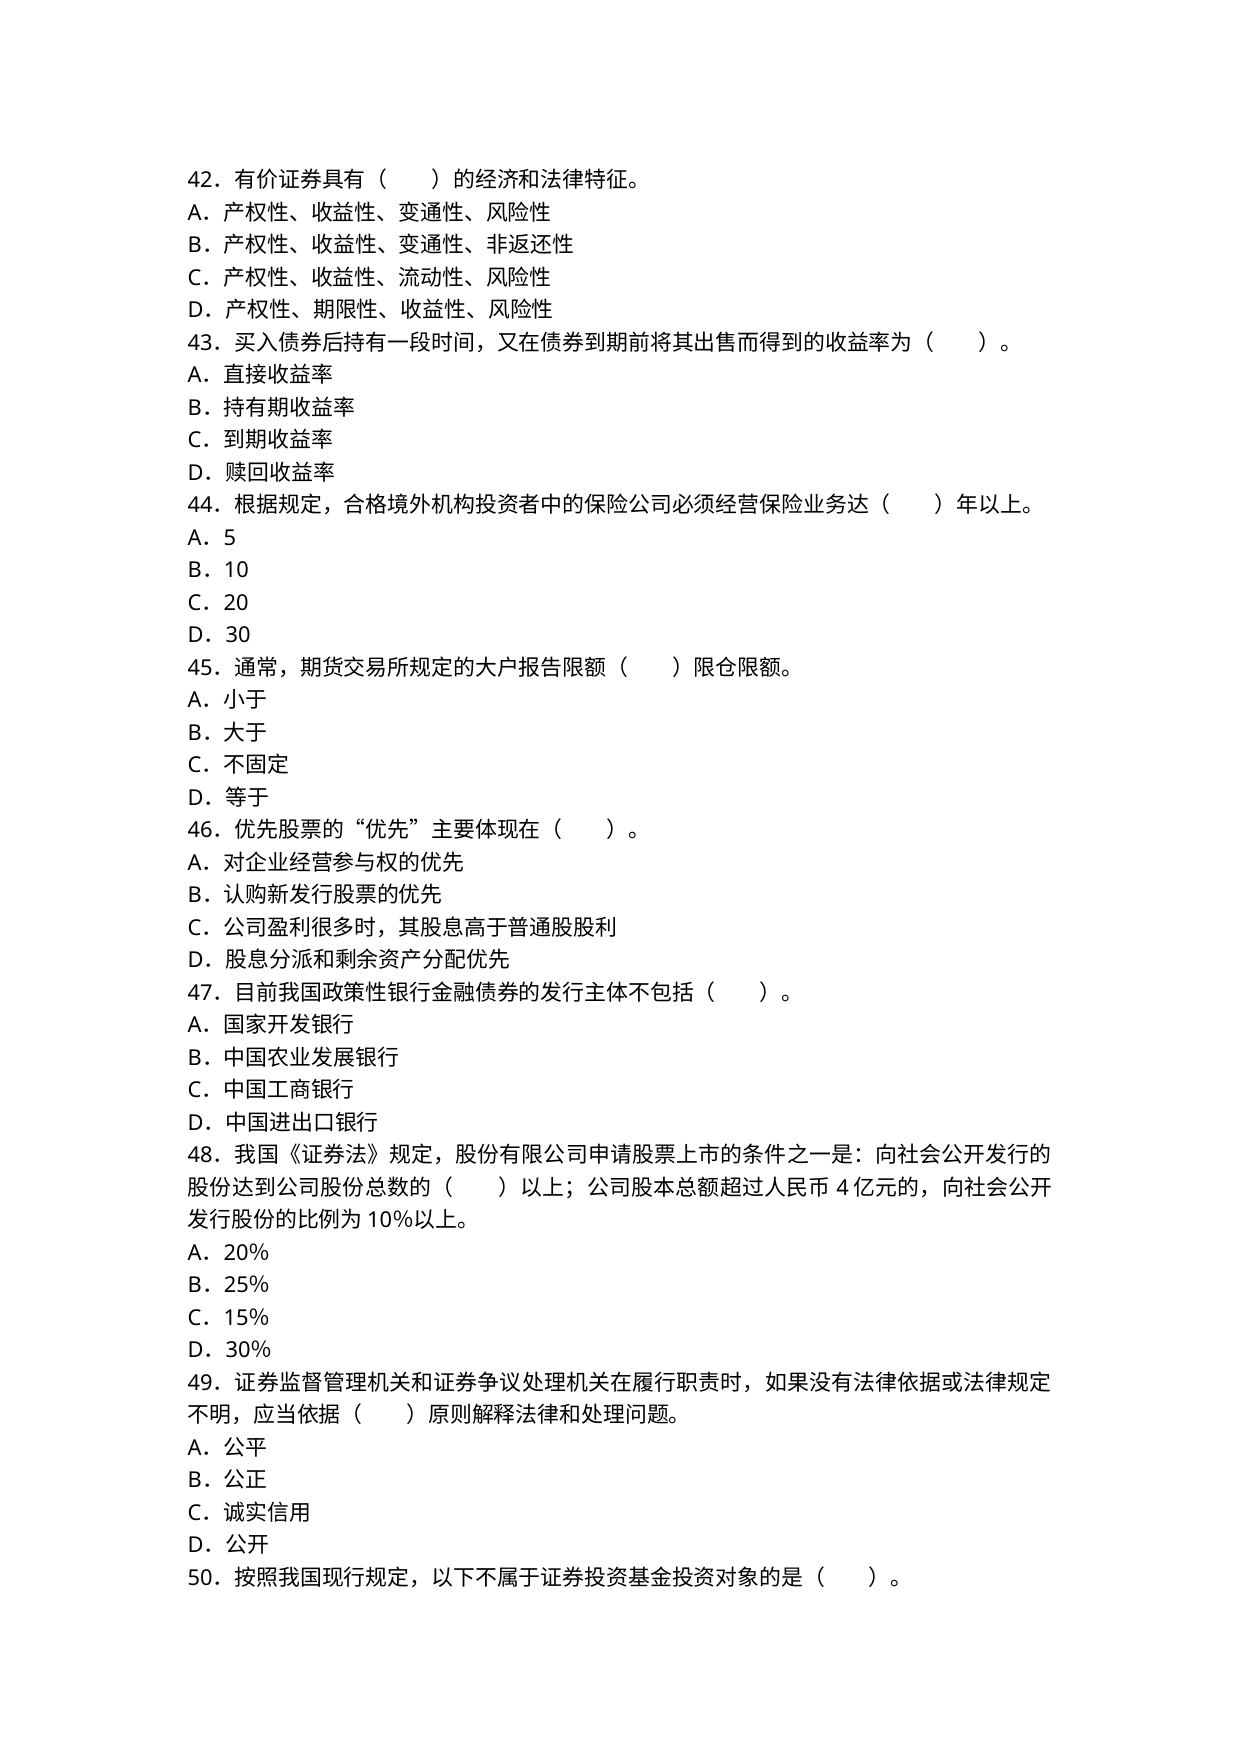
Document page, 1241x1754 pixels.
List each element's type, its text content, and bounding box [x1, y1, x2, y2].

text A．对企业经营参与权的优先 [187, 844, 1053, 877]
text B．10 [187, 552, 1053, 584]
text D．30％ [187, 1332, 1053, 1364]
text 47．目前我国政策性银行金融债券的发行主体不包括（ ）。 [187, 974, 1053, 1007]
text C．不固定 [187, 747, 1053, 779]
text A．直接收益率 [187, 357, 1053, 389]
text A．产权性、收益性、变通性、风险性 [187, 194, 1053, 227]
text C．诚实信用 [187, 1494, 1053, 1527]
text B．大于 [187, 714, 1053, 747]
text A．公平 [187, 1429, 1053, 1462]
text D．30 [187, 617, 1053, 649]
text 46．优先股票的“优先”主要体现在（ ）。 [187, 812, 1053, 844]
text D．等于 [187, 779, 1053, 812]
text 43．买入债券后持有一段时间，又在债券到期前将其出售而得到的收益率为（ ）。 [187, 324, 1053, 357]
text D．股息分派和剩余资产分配优先 [187, 942, 1053, 974]
text D．公开 [187, 1527, 1053, 1559]
text 44．根据规定，合格境外机构投资者中的保险公司必须经营保险业务达（ ）年以上。 [187, 487, 1053, 519]
text B．25％ [187, 1267, 1053, 1299]
text A．国家开发银行 [187, 1007, 1053, 1039]
text C．20 [187, 584, 1053, 617]
text C．中国工商银行 [187, 1072, 1053, 1104]
text B．产权性、收益性、变通性、非返还性 [187, 227, 1053, 259]
text C．公司盈利很多时，其股息高于普通股股利 [187, 909, 1053, 942]
text C．到期收益率 [187, 422, 1053, 454]
text B．公正 [187, 1462, 1053, 1494]
text A．20％ [187, 1234, 1053, 1267]
text 42．有价证券具有（ ）的经济和法律特征。 [187, 162, 1053, 194]
text A．小于 [187, 682, 1053, 714]
text B．中国农业发展银行 [187, 1039, 1053, 1072]
text B．持有期收益率 [187, 389, 1053, 422]
text D．赎回收益率 [187, 454, 1053, 487]
text C．15％ [187, 1299, 1053, 1332]
text D．中国进出口银行 [187, 1104, 1053, 1137]
text 45．通常，期货交易所规定的大户报告限额（ ）限仓限额。 [187, 649, 1053, 682]
text B．认购新发行股票的优先 [187, 877, 1053, 909]
text 48．我国《证券法》规定，股份有限公司申请股票上市的条件之一是：向社会公开发行的股份达到公司股份总数的（ ）以上；公司股本总额超过人民币4亿元的，向社会公开发行股份的比例为10％以上。 [187, 1137, 1053, 1234]
text 49．证券监督管理机关和证券争议处理机关在履行职责时，如果没有法律依据或法律规定不明，应当依据（ ）原则解释法律和处理问题。 [187, 1364, 1053, 1429]
text D．产权性、期限性、收益性、风险性 [187, 292, 1053, 324]
text A．5 [187, 519, 1053, 552]
text 50．按照我国现行规定，以下不属于证券投资基金投资对象的是（ ）。 [187, 1559, 1053, 1592]
text C．产权性、收益性、流动性、风险性 [187, 259, 1053, 292]
